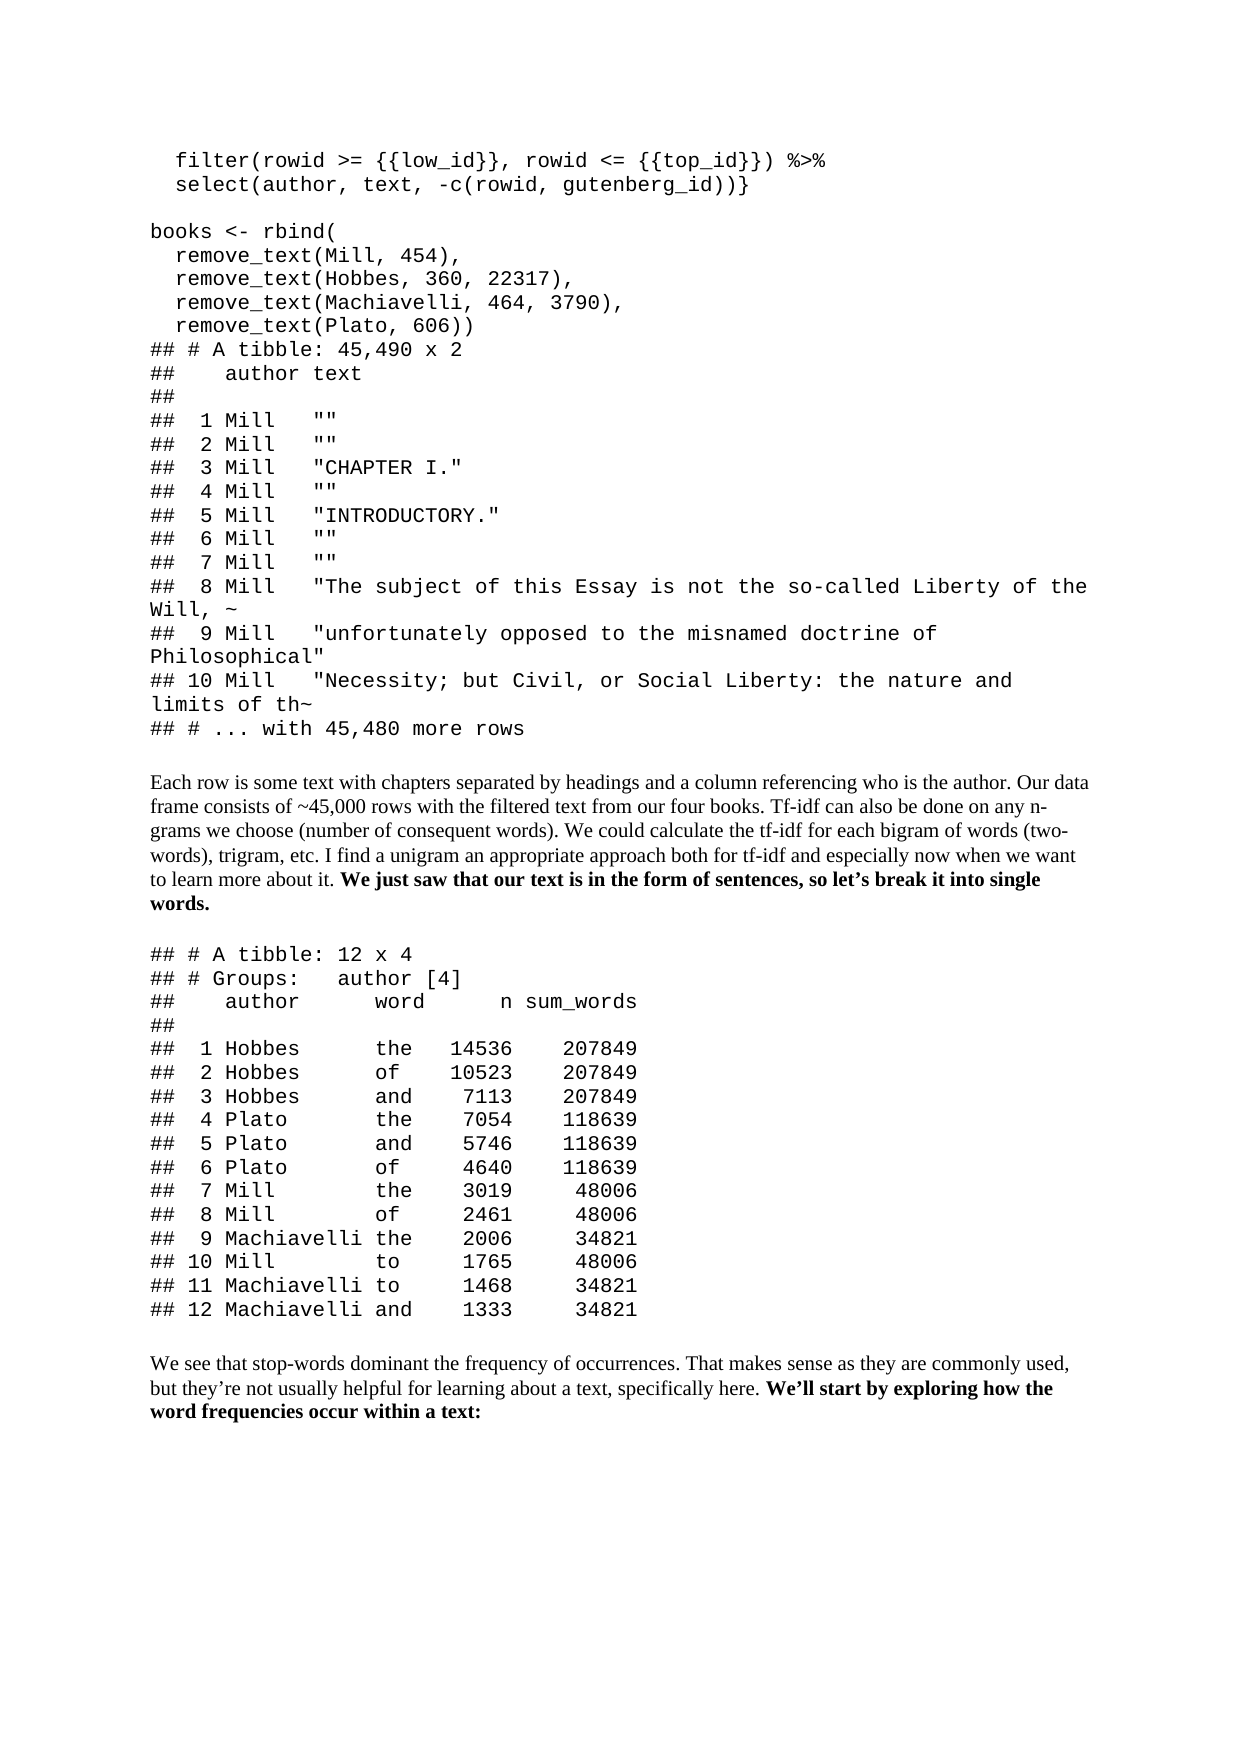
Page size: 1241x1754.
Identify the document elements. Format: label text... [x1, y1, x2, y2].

text ## 1 Hobbes the 14536 207849 [150, 1038, 1090, 1062]
text remove_text(Machiavelli, 464, 3790), [150, 292, 1090, 316]
text ## 5 Mill "INTRODUCTORY." [150, 505, 1090, 528]
text ## [150, 1015, 1090, 1038]
text ## 8 Mill "The subject of this Essay is not the so-called Liberty of the Will, ~ [150, 576, 1090, 623]
text remove_text(Plato, 606)) [150, 316, 1090, 339]
text ## 1 Mill "" [150, 410, 1090, 434]
text ## 2 Hobbes of 10523 207849 [150, 1062, 1090, 1086]
text ## 11 Machiavelli to 1468 34821 [150, 1275, 1090, 1298]
text ## 8 Mill of 2461 48006 [150, 1204, 1090, 1228]
text filter(rowid >= {{low_id}}, rowid <= {{top_id}}) %>% [150, 150, 1090, 174]
text remove_text(Mill, 454), [150, 244, 1090, 268]
text ## 6 Plato of 4640 118639 [150, 1157, 1090, 1180]
text ## 7 Mill "" [150, 552, 1090, 576]
text ## 4 Plato the 7054 118639 [150, 1109, 1090, 1133]
text select(author, text, -c(rowid, gutenberg_id))} [150, 174, 1090, 197]
text ## 2 Mill "" [150, 434, 1090, 457]
text ## author word n sum_words [150, 991, 1090, 1015]
text ## 9 Machiavelli the 2006 34821 [150, 1228, 1090, 1251]
text books <- rbind( [150, 221, 1090, 244]
text ## # A tibble: 45,490 x 2 [150, 339, 1090, 363]
text ## 9 Mill "unfortunately opposed to the misnamed doctrine of Philosophical" [150, 623, 1090, 670]
text We see that stop-words dominant the frequency of occurrences. That makes sense as they are commonly used, but they’re not usually helpful for learning about a text, specifically here. We’ll start by exploring how the word frequencies occur within a text: [150, 1351, 1090, 1423]
text remove_text(Hobbes, 360, 22317), [150, 268, 1090, 292]
text ## author text [150, 363, 1090, 386]
text ## 3 Mill "CHAPTER I." [150, 457, 1090, 481]
text ## 12 Machiavelli and 1333 34821 [150, 1298, 1090, 1322]
text Each row is some text with chapters separated by headings and a column referencing who is the author. Our data frame consists of ~45,000 rows with the filtered text from our four books. Tf-idf can also be done on any n-grams we choose (number of consequent words). We could calculate the tf-idf for each bigram of words (two-words), trigram, etc. I find a unigram an appropriate approach both for tf-idf and especially now when we want to learn more about it. We just saw that our text is in the form of sentences, so let’s break it into single words. [150, 770, 1090, 915]
text ## 6 Mill "" [150, 528, 1090, 552]
text ## 5 Plato and 5746 118639 [150, 1133, 1090, 1157]
text ## # A tibble: 12 x 4 [150, 944, 1090, 967]
text ## # Groups: author [4] [150, 967, 1090, 991]
text ## 7 Mill the 3019 48006 [150, 1180, 1090, 1204]
text ## 3 Hobbes and 7113 207849 [150, 1086, 1090, 1109]
text ## 10 Mill "Necessity; but Civil, or Social Liberty: the nature and limits of th~ [150, 670, 1090, 717]
text ## [150, 386, 1090, 410]
text ## # ... with 45,480 more rows [150, 717, 1090, 741]
text ## 4 Mill "" [150, 481, 1090, 505]
text ## 10 Mill to 1765 48006 [150, 1251, 1090, 1275]
